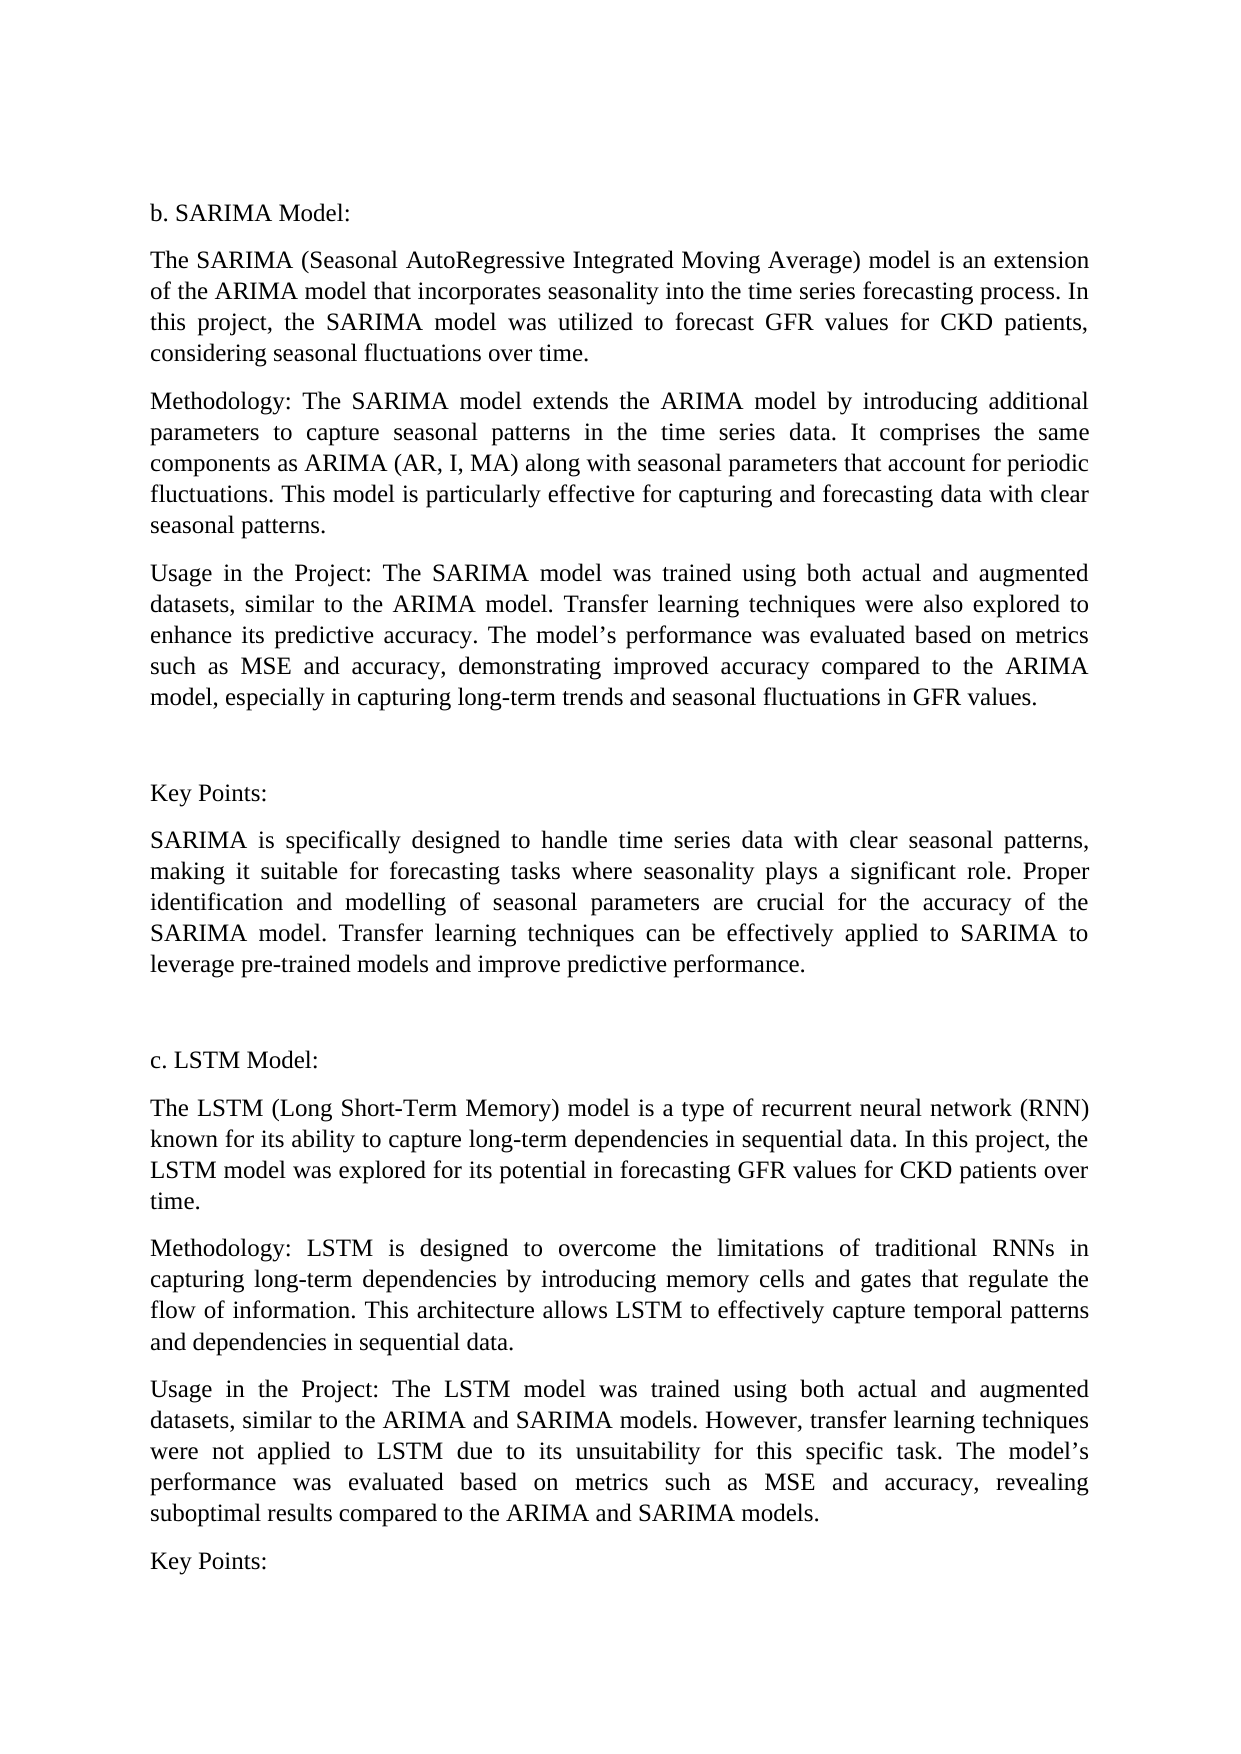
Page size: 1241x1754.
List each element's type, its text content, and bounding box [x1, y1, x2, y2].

text c. LSTM Model: [150, 1045, 1090, 1074]
text The SARIMA (Seasonal AutoRegressive Integrated Moving Average) model is an extension of the ARIMA model that incorporates seasonality into the time series forecasting process. In this project, the SARIMA model was utilized to forecast GFR values for CKD patients, considering seasonal fluctuations over time. [150, 245, 1090, 367]
text Methodology: LSTM is designed to overcome the limitations of traditional RNNs in capturing long-term dependencies by introducing memory cells and gates that regulate the flow of information. This architecture allows LSTM to effectively capture temporal patterns and dependencies in sequential data. [150, 1233, 1090, 1355]
text Key Points: [150, 1546, 1090, 1575]
text b. SARIMA Model: [150, 198, 1090, 226]
text Methodology: The SARIMA model extends the ARIMA model by introducing additional parameters to capture seasonal patterns in the time series data. It comprises the same components as ARIMA (AR, I, MA) along with seasonal parameters that account for periodic fluctuations. This model is particularly effective for capturing and forecasting data with clear seasonal patterns. [150, 386, 1090, 539]
text Usage in the Project: The SARIMA model was trained using both actual and augmented datasets, similar to the ARIMA model. Transfer learning techniques were also explored to enhance its predictive accuracy. The model’s performance was evaluated based on metrics such as MSE and accuracy, demonstrating improved accuracy compared to the ARIMA model, especially in capturing long-term trends and seasonal fluctuations in GFR values. [150, 558, 1090, 711]
text Key Points: [150, 778, 1090, 806]
text The LSTM (Long Short-Term Memory) model is a type of recurrent neural network (RNN) known for its ability to capture long-term dependencies in sequential data. In this project, the LSTM model was explored for its potential in forecasting GFR values for CKD patients over time. [150, 1093, 1090, 1214]
text SARIMA is specifically designed to handle time series data with clear seasonal patterns, making it suitable for forecasting tasks where seasonality plays a significant role. Proper identification and modelling of seasonal parameters are crucial for the accuracy of the SARIMA model. Transfer learning techniques can be effectively applied to SARIMA to leverage pre-trained models and improve predictive performance. [150, 825, 1090, 978]
text Usage in the Project: The LSTM model was trained using both actual and augmented datasets, similar to the ARIMA and SARIMA models. However, transfer learning techniques were not applied to LSTM due to its unsuitability for this specific task. The model’s performance was evaluated based on metrics such as MSE and accuracy, revealing suboptimal results compared to the ARIMA and SARIMA models. [150, 1374, 1090, 1527]
